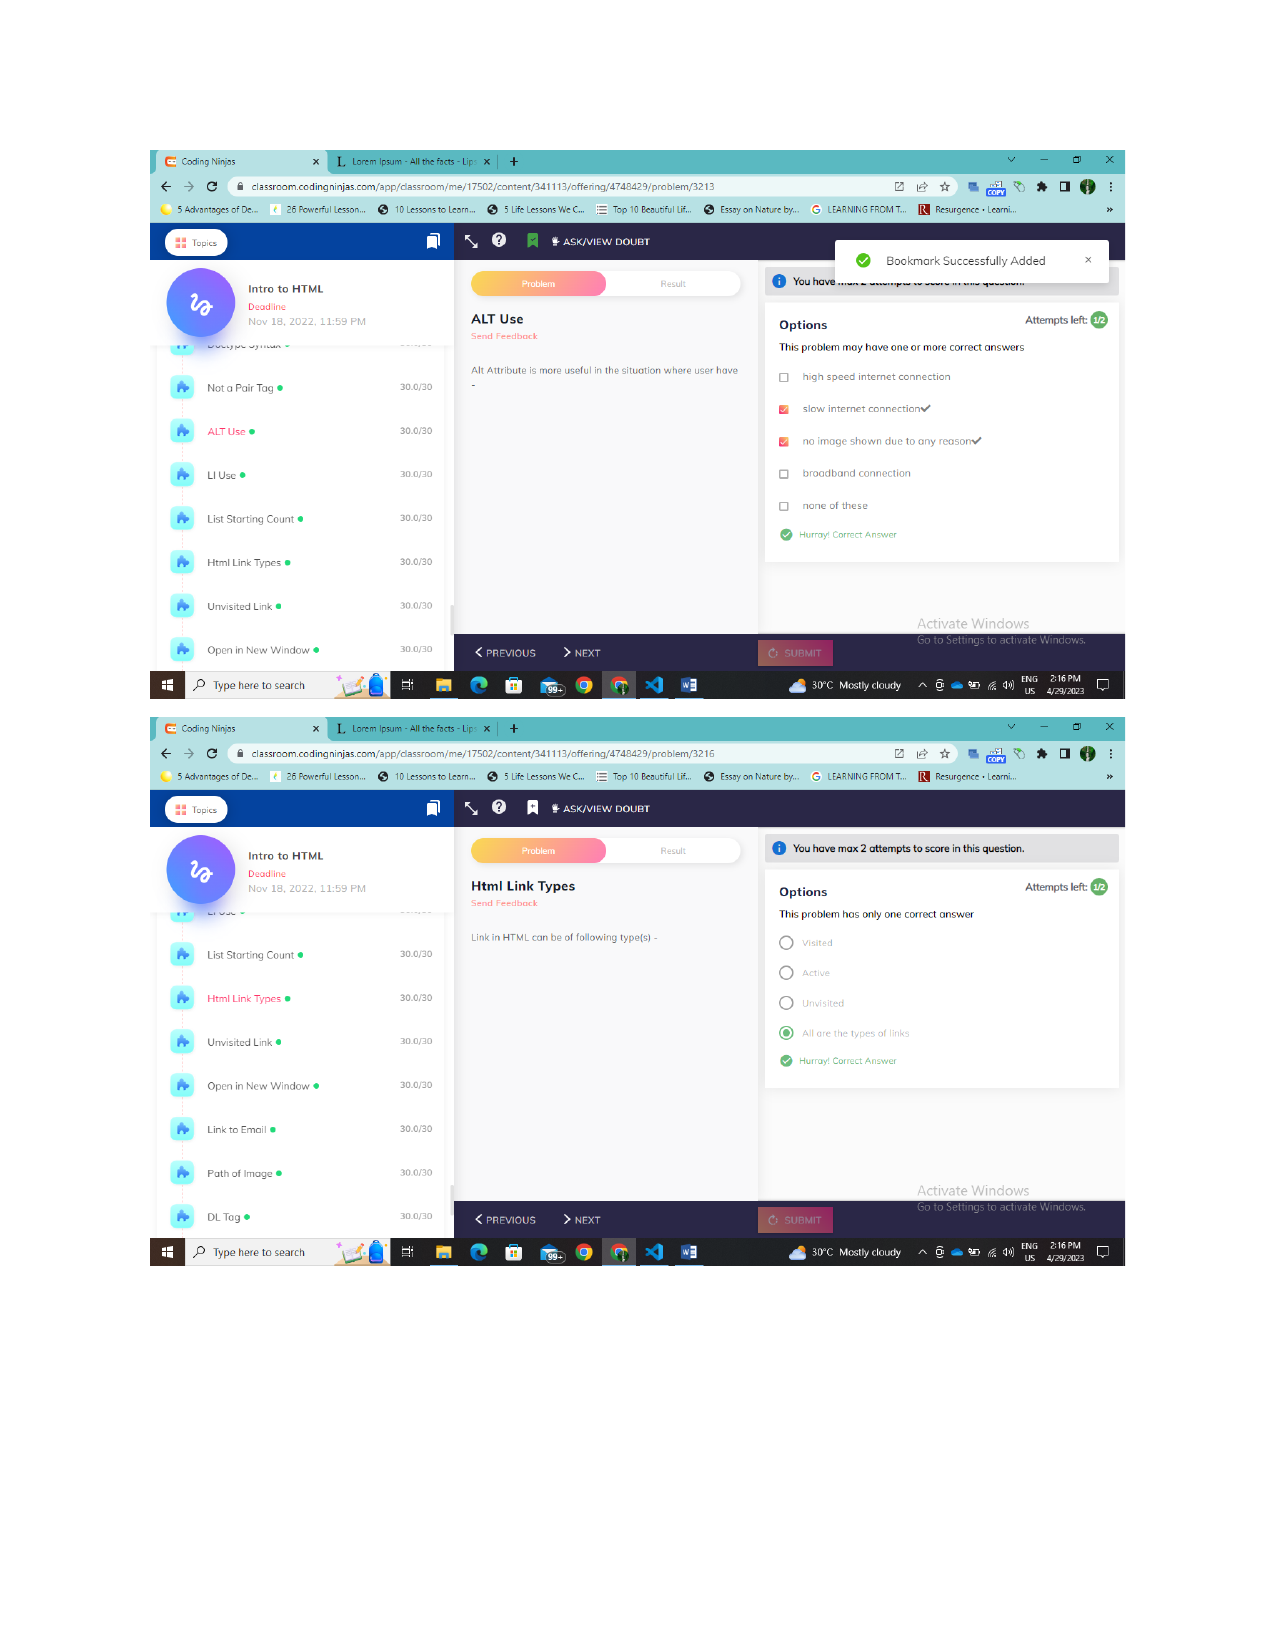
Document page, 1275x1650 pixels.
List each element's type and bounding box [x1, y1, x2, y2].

picture [150, 717, 1125, 1266]
picture [150, 150, 1125, 699]
